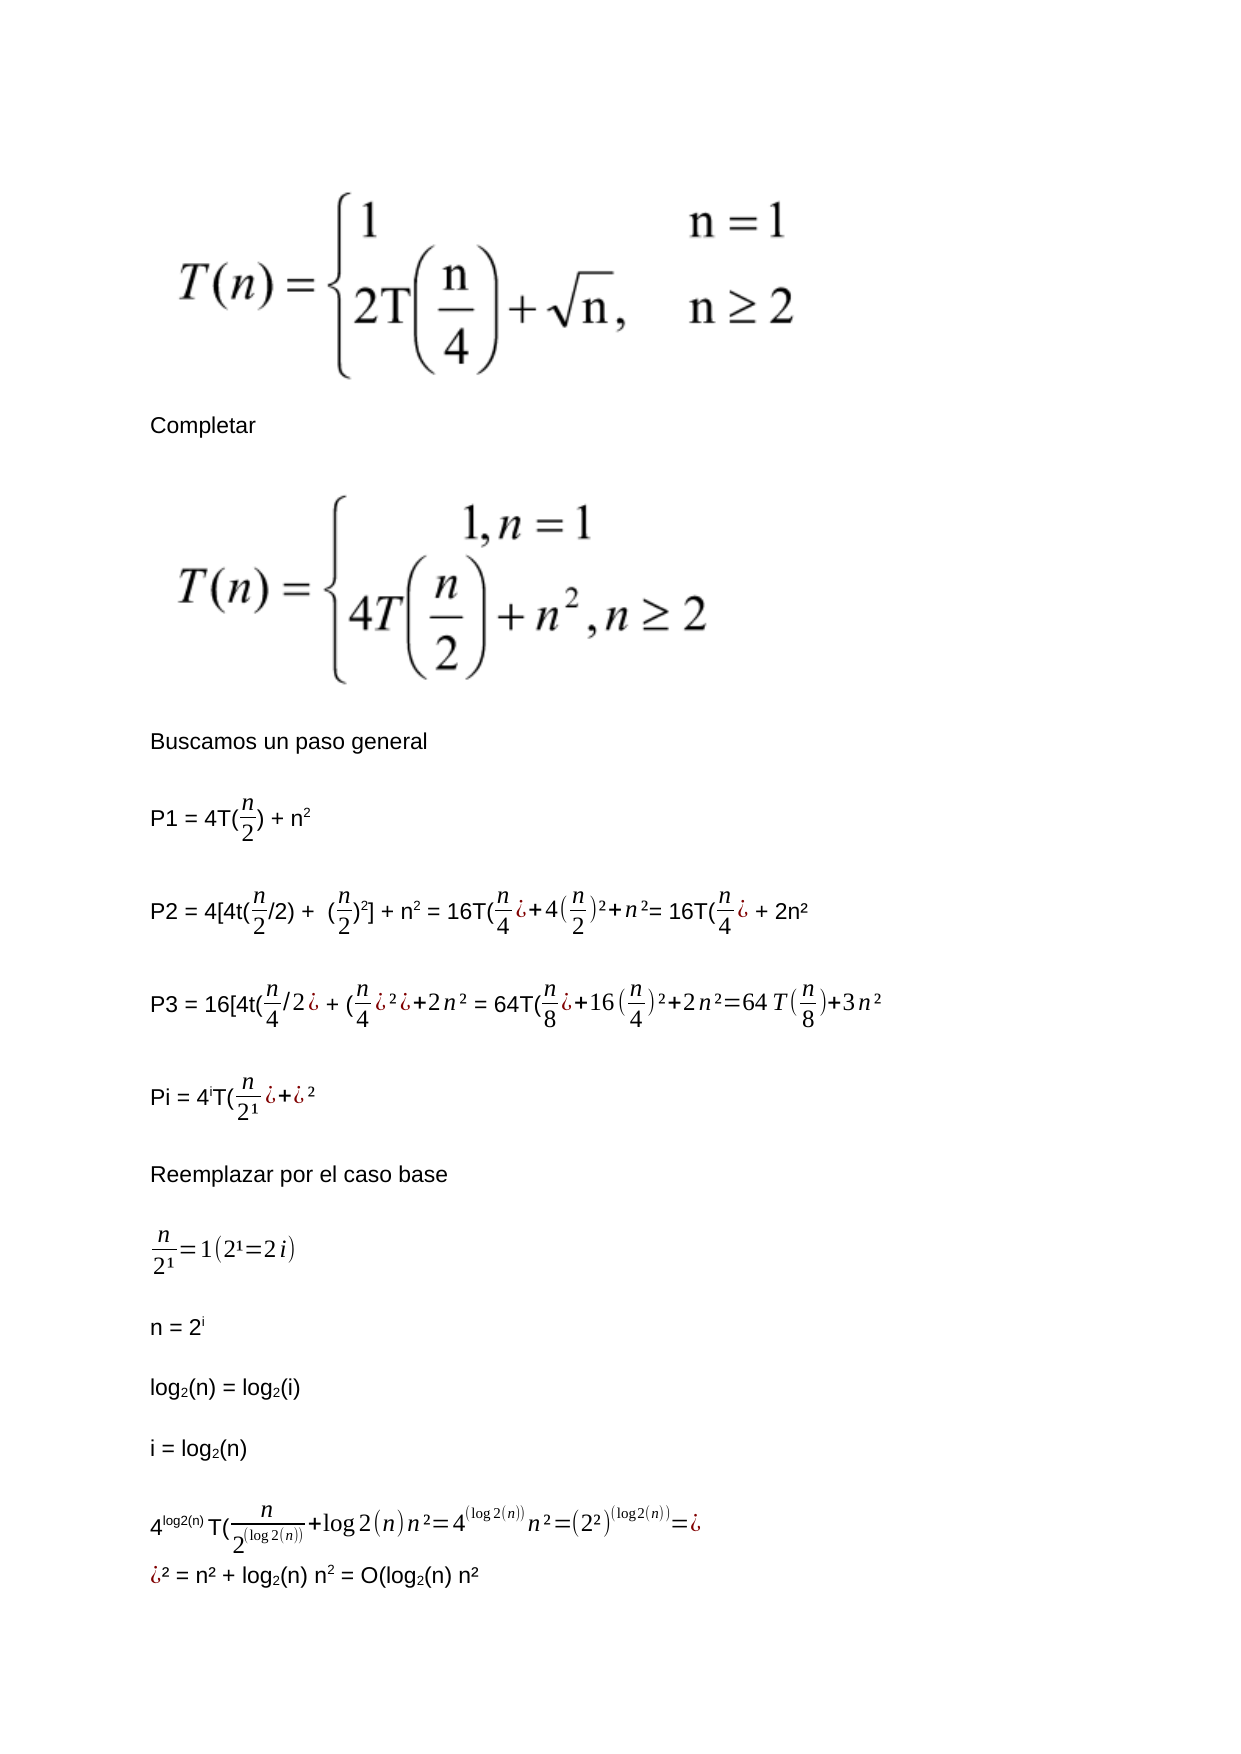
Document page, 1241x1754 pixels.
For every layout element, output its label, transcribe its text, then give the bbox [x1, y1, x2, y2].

text Buscamos un paso general [150, 728, 1090, 754]
picture [150, 472, 766, 694]
text P2 = 4[4t(/2) + ()2] + n2 = 16T(= 16T( + 2n² [150, 881, 1090, 940]
text ² = n² + log2(n) n2 = O(log2(n) n² [150, 1562, 1090, 1588]
text Pi = 4iT( [150, 1067, 1090, 1126]
text 4log2(n) T( [150, 1495, 1090, 1558]
text P3 = 16[4t( + ( = 64T( [150, 974, 1090, 1033]
text P1 = 4T() + n2 [150, 788, 1090, 847]
text Completar [150, 412, 1090, 438]
text Reemplazar por el caso base [150, 1161, 1090, 1187]
text i = log2(n) [150, 1435, 1090, 1461]
picture [150, 150, 827, 408]
text log2(n) = log2(i) [150, 1374, 1090, 1401]
text n = 2i [150, 1314, 1090, 1340]
